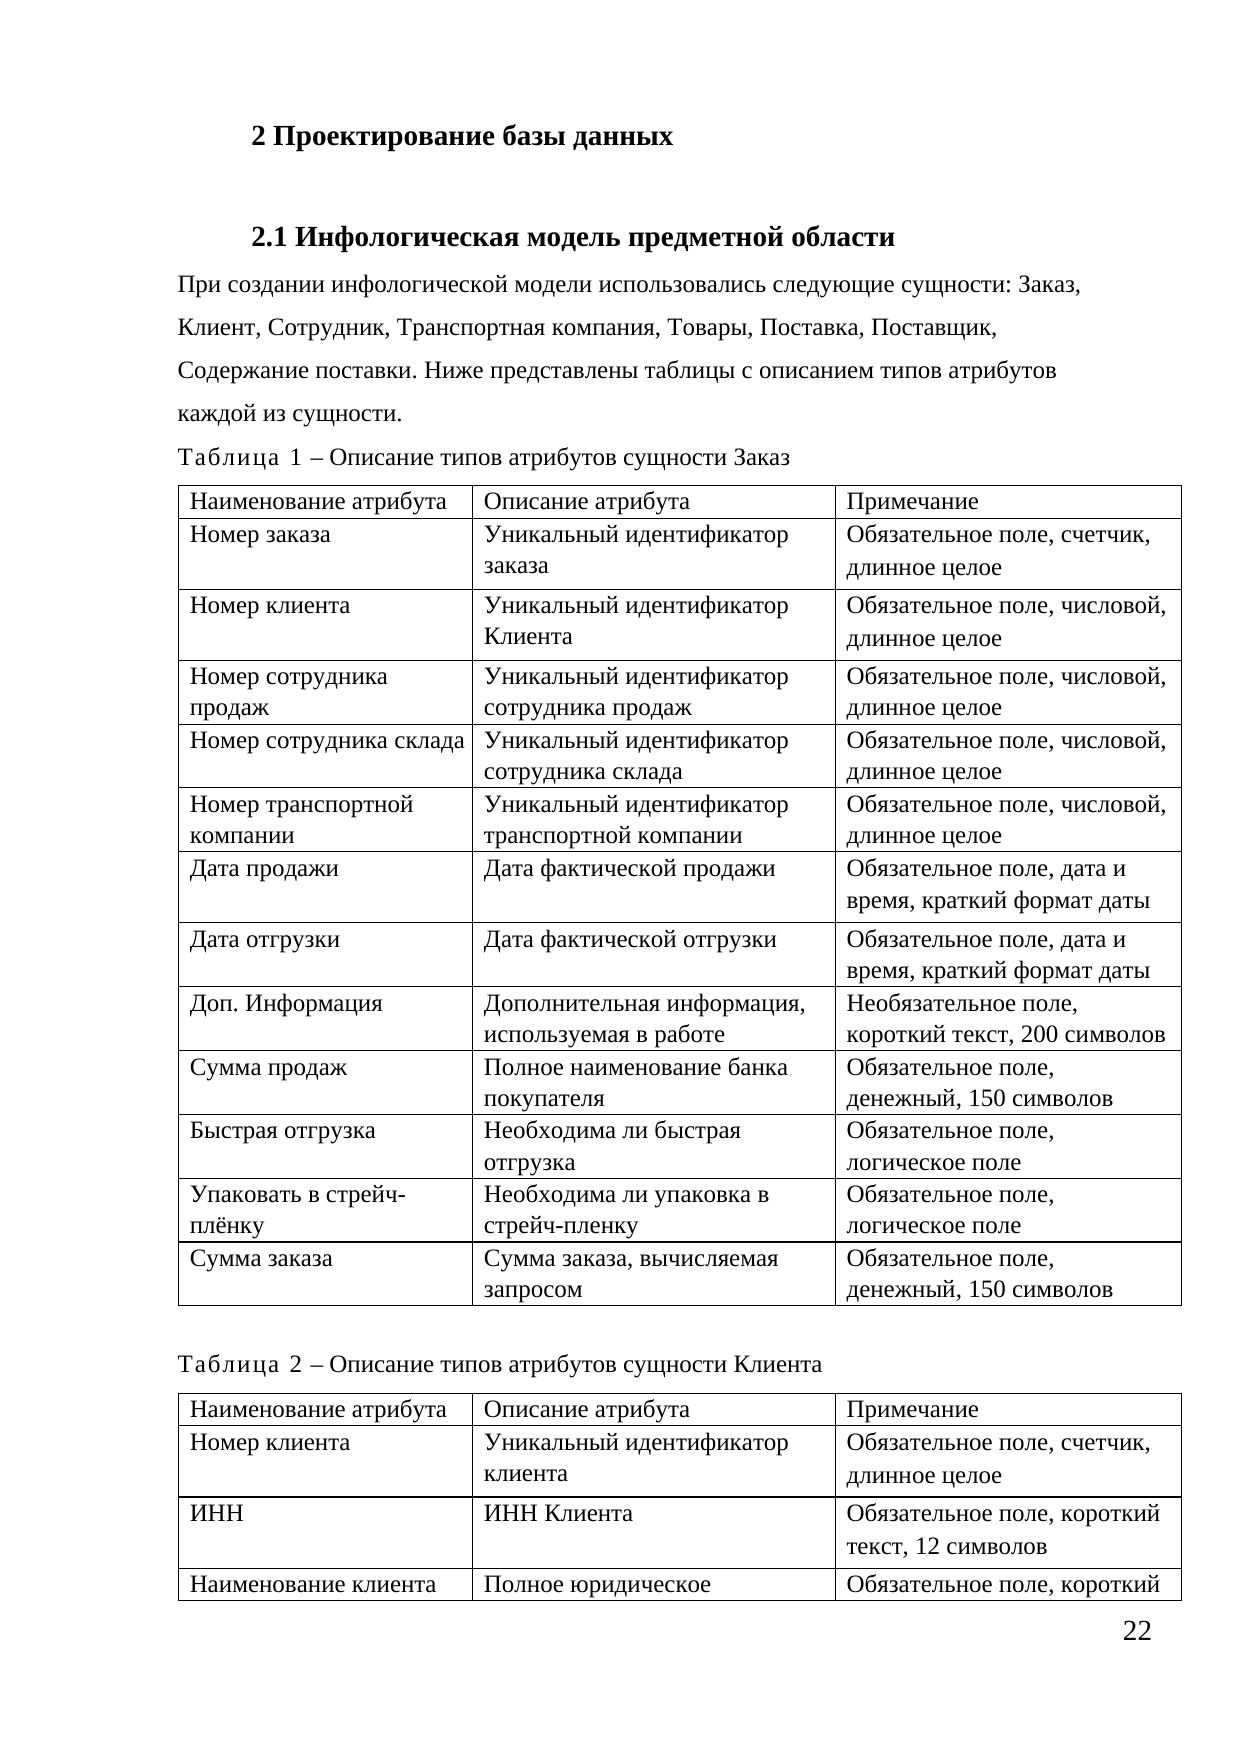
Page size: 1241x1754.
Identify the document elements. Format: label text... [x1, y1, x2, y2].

table_cell Обязательное поле, счетчик, длинное целое [836, 1426, 1181, 1496]
text 2.1 Инфологическая модель предметной области [177, 219, 1152, 252]
table_cell Уникальный идентификатор Клиента [473, 590, 835, 659]
table_header Описание атрибута [473, 486, 835, 517]
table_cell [836, 1569, 1181, 1600]
table_cell Полное наименование банка покупателя [473, 1051, 835, 1114]
table_cell Доп. Информация [179, 987, 472, 1050]
table_cell Обязательное поле, числовой, длинное целое [836, 725, 1181, 787]
table_cell Номер сотрудника склада [179, 725, 472, 787]
table_cell Сумма продаж [179, 1051, 472, 1114]
table_cell Дата фактической отгрузки [473, 923, 835, 986]
table_cell Уникальный идентификатор заказа [473, 519, 835, 588]
table_cell Уникальный идентификатор сотрудника склада [473, 725, 835, 787]
table_cell Номер сотрудника продаж [179, 661, 472, 723]
table_cell Сумма заказа [179, 1243, 472, 1305]
table_cell Дата продажи [179, 852, 472, 922]
table_cell Номер клиента [179, 1426, 472, 1496]
table_header Описание атрибута [473, 1394, 835, 1425]
table_cell Необязательное поле, короткий текст, 200 символов [836, 987, 1181, 1050]
table_cell Дата отгрузки [179, 923, 472, 986]
table_cell Необходима ли быстрая отгрузка [473, 1115, 835, 1178]
table_cell Обязательное поле, числовой, длинное целое [836, 590, 1181, 659]
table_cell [473, 1569, 835, 1600]
table_cell Обязательное поле, денежный, 150 символов [836, 1051, 1181, 1114]
table_cell Обязательное поле, счетчик, длинное целое [836, 519, 1181, 588]
table_cell Номер клиента [179, 590, 472, 659]
table_cell Обязательное поле, числовой, длинное целое [836, 661, 1181, 723]
text Таблица 2 – Описание типов атрибутов сущности Клиента [177, 1349, 1122, 1378]
table_cell Необходима ли упаковка в стрейч-пленку [473, 1179, 835, 1241]
table_header Примечание [836, 1394, 1181, 1425]
text 2 Проектирование базы данных [177, 118, 1152, 152]
table_cell Упаковать в стрейч-плёнку [179, 1179, 472, 1241]
table_cell Уникальный идентификатор транспортной компании [473, 788, 835, 851]
table_header Примечание [836, 486, 1181, 517]
table_header Наименование атрибута [179, 1394, 472, 1425]
table_cell Дополнительная информация, используемая в работе [473, 987, 835, 1050]
table_cell Обязательное поле, числовой, длинное целое [836, 788, 1181, 851]
table_cell Сумма заказа, вычисляемая запросом [473, 1243, 835, 1305]
table_cell Обязательное поле, дата и время, краткий формат даты [836, 923, 1181, 986]
table_cell Номер транспортной компании [179, 788, 472, 851]
table_cell Обязательное поле, денежный, 150 символов [836, 1243, 1181, 1305]
table_cell Уникальный идентификатор сотрудника продаж [473, 661, 835, 723]
table_cell Дата фактической продажи [473, 852, 835, 922]
table_header Наименование атрибута [179, 486, 472, 517]
table_cell Обязательное поле, логическое поле [836, 1115, 1181, 1178]
table_cell Быстрая отгрузка [179, 1115, 472, 1178]
table_cell Обязательное поле, короткий текст, 12 символов [836, 1498, 1181, 1567]
text Таблица 1 – Описание типов атрибутов сущности Заказ [177, 442, 1122, 470]
table_cell Обязательное поле, логическое поле [836, 1179, 1181, 1241]
table_cell ИНН [179, 1498, 472, 1567]
table_cell Уникальный идентификатор клиента [473, 1426, 835, 1496]
text При создании инфологической модели использовались следующие сущности: Заказ, Клиент, Сотрудник, Транспортная компания, Товары, Поставка, Поставщик, Содержание поставки. Ниже представлены таблицы с описанием типов атрибутов каждой из сущности. [177, 269, 1122, 427]
table_cell ИНН Клиента [473, 1498, 835, 1567]
table_cell Номер заказа [179, 519, 472, 588]
table_cell Обязательное поле, дата и время, краткий формат даты [836, 852, 1181, 922]
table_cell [179, 1569, 472, 1600]
